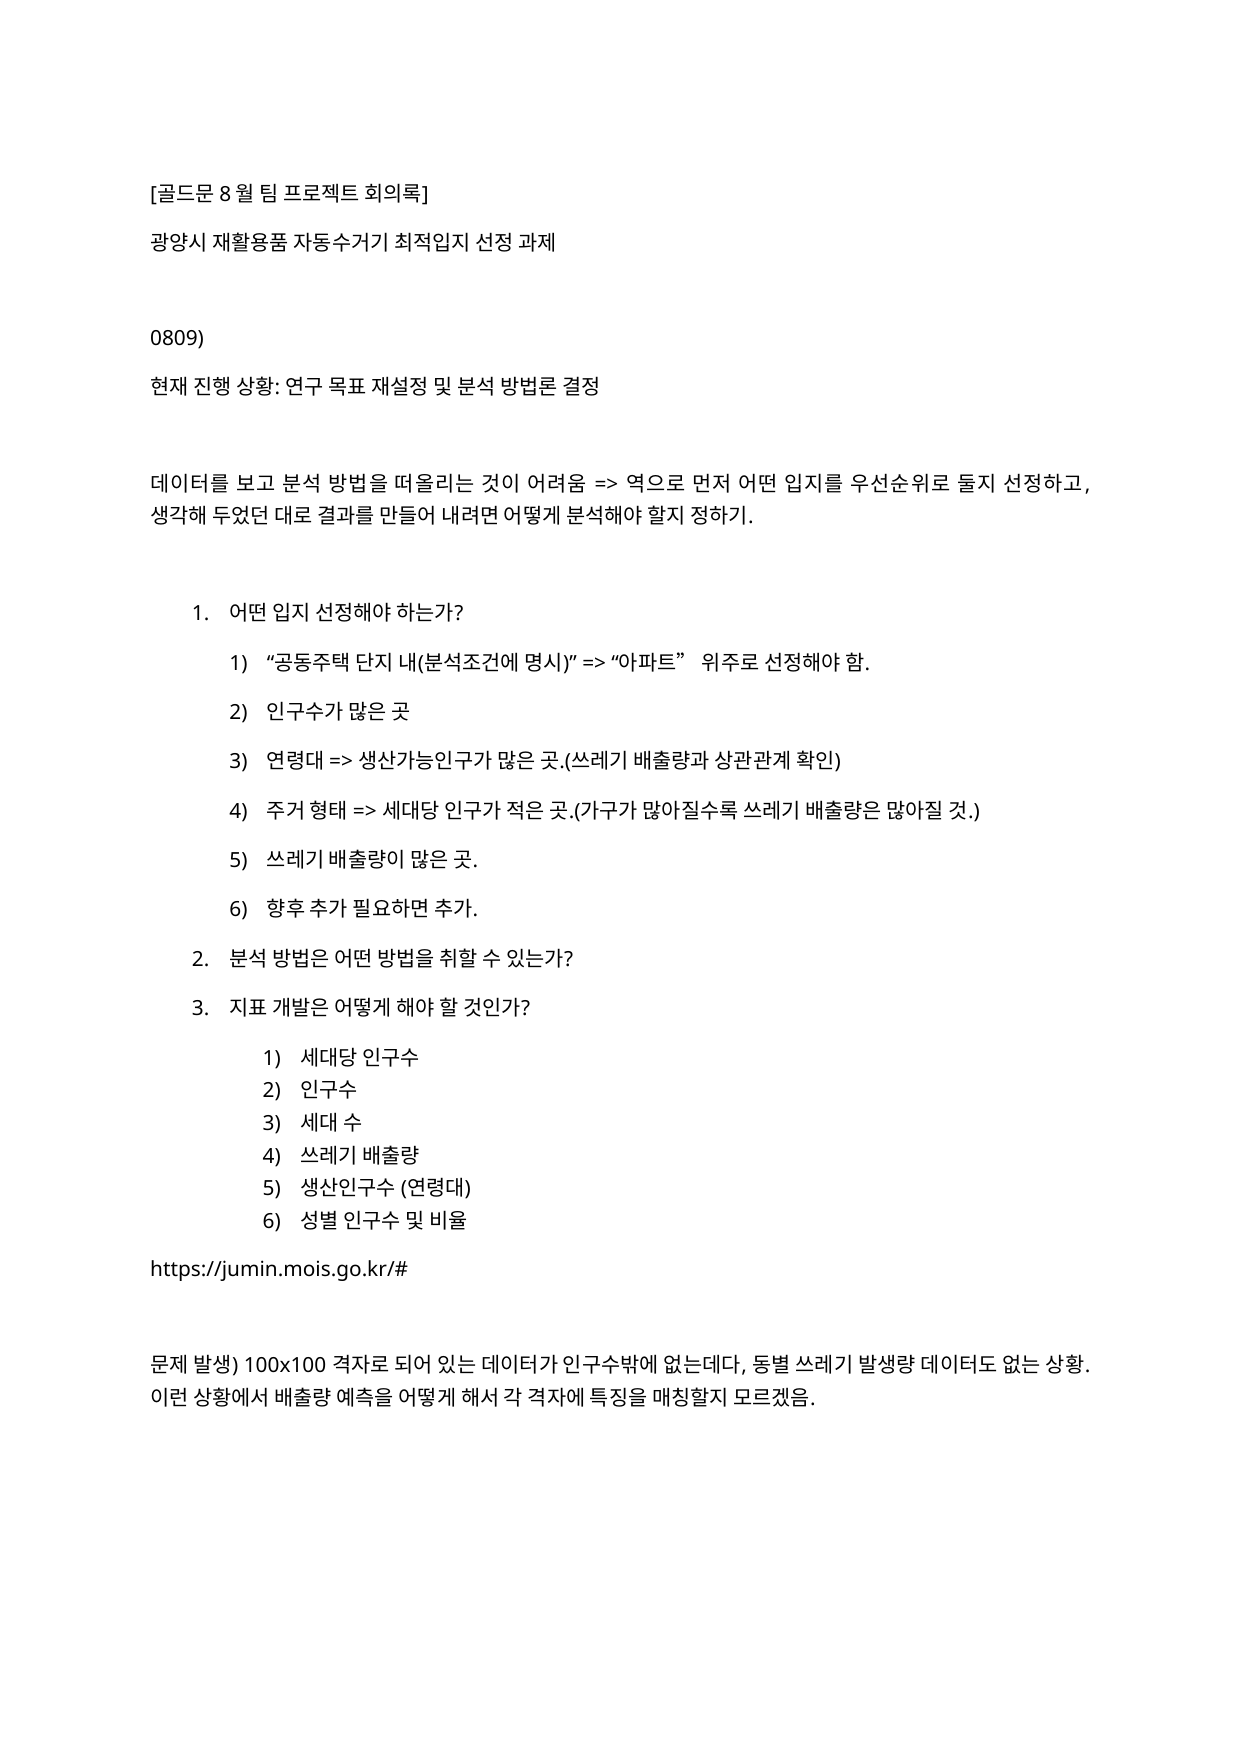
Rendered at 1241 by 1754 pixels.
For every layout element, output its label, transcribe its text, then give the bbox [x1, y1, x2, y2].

text 현재 진행 상황: 연구 목표 재설정 및 분석 방법론 결정 [150, 370, 1090, 401]
list 쓰레기 배출량이 많은 곳. [229, 843, 1090, 874]
text 광양시 재활용품 자동수거기 최적입지 선정 과제 [150, 227, 1090, 257]
list 주거 형태 => 세대당 인구가 적은 곳.(가구가 많아질수록 쓰레기 배출량은 많아질 것.) [229, 794, 1090, 824]
text [골드문 8월 팀 프로젝트 회의록] [150, 177, 1090, 207]
text 문제 발생) 100x100 격자로 되어 있는 데이터가 인구수밖에 없는데다, 동별 쓰레기 발생량 데이터도 없는 상황. 이런 상황에서 배출량 예측을 어떻게 해서 각 격자에 특징을 매칭할지 모르겠음. [150, 1348, 1090, 1411]
text https://jumin.mois.go.kr/# [150, 1254, 1090, 1282]
list 세대 수 [262, 1106, 1090, 1137]
list 향후 추가 필요하면 추가. [229, 893, 1090, 923]
list 쓰레기 배출량 [262, 1139, 1090, 1169]
list “공동주택 단지 내(분석조건에 명시)” => “아파트” 위주로 선정해야 함. [229, 646, 1090, 676]
list 성별 인구수 및 비율 [262, 1204, 1090, 1235]
list 연령대 => 생산가능인구가 많은 곳.(쓰레기 배출량과 상관관계 확인) [229, 744, 1090, 775]
list 지표 개발은 어떻게 해야 할 것인가? [192, 991, 1090, 1022]
list 인구수 [262, 1073, 1090, 1104]
list 세대당 인구수 [262, 1041, 1090, 1071]
list 인구수가 많은 곳 [229, 695, 1090, 726]
list 분석 방법은 어떤 방법을 취할 수 있는가? [192, 942, 1090, 972]
list 어떤 입지 선정해야 하는가? [192, 596, 1090, 627]
list 생산인구수 (연령대) [262, 1172, 1090, 1202]
text 데이터를 보고 분석 방법을 떠올리는 것이 어려움 => 역으로 먼저 어떤 입지를 우선순위로 둘지 선정하고, 생각해 두었던 대로 결과를 만들어 내려면 어떻게 분석해야 할지 정하기. [150, 467, 1090, 530]
text 0809) [150, 323, 1090, 352]
